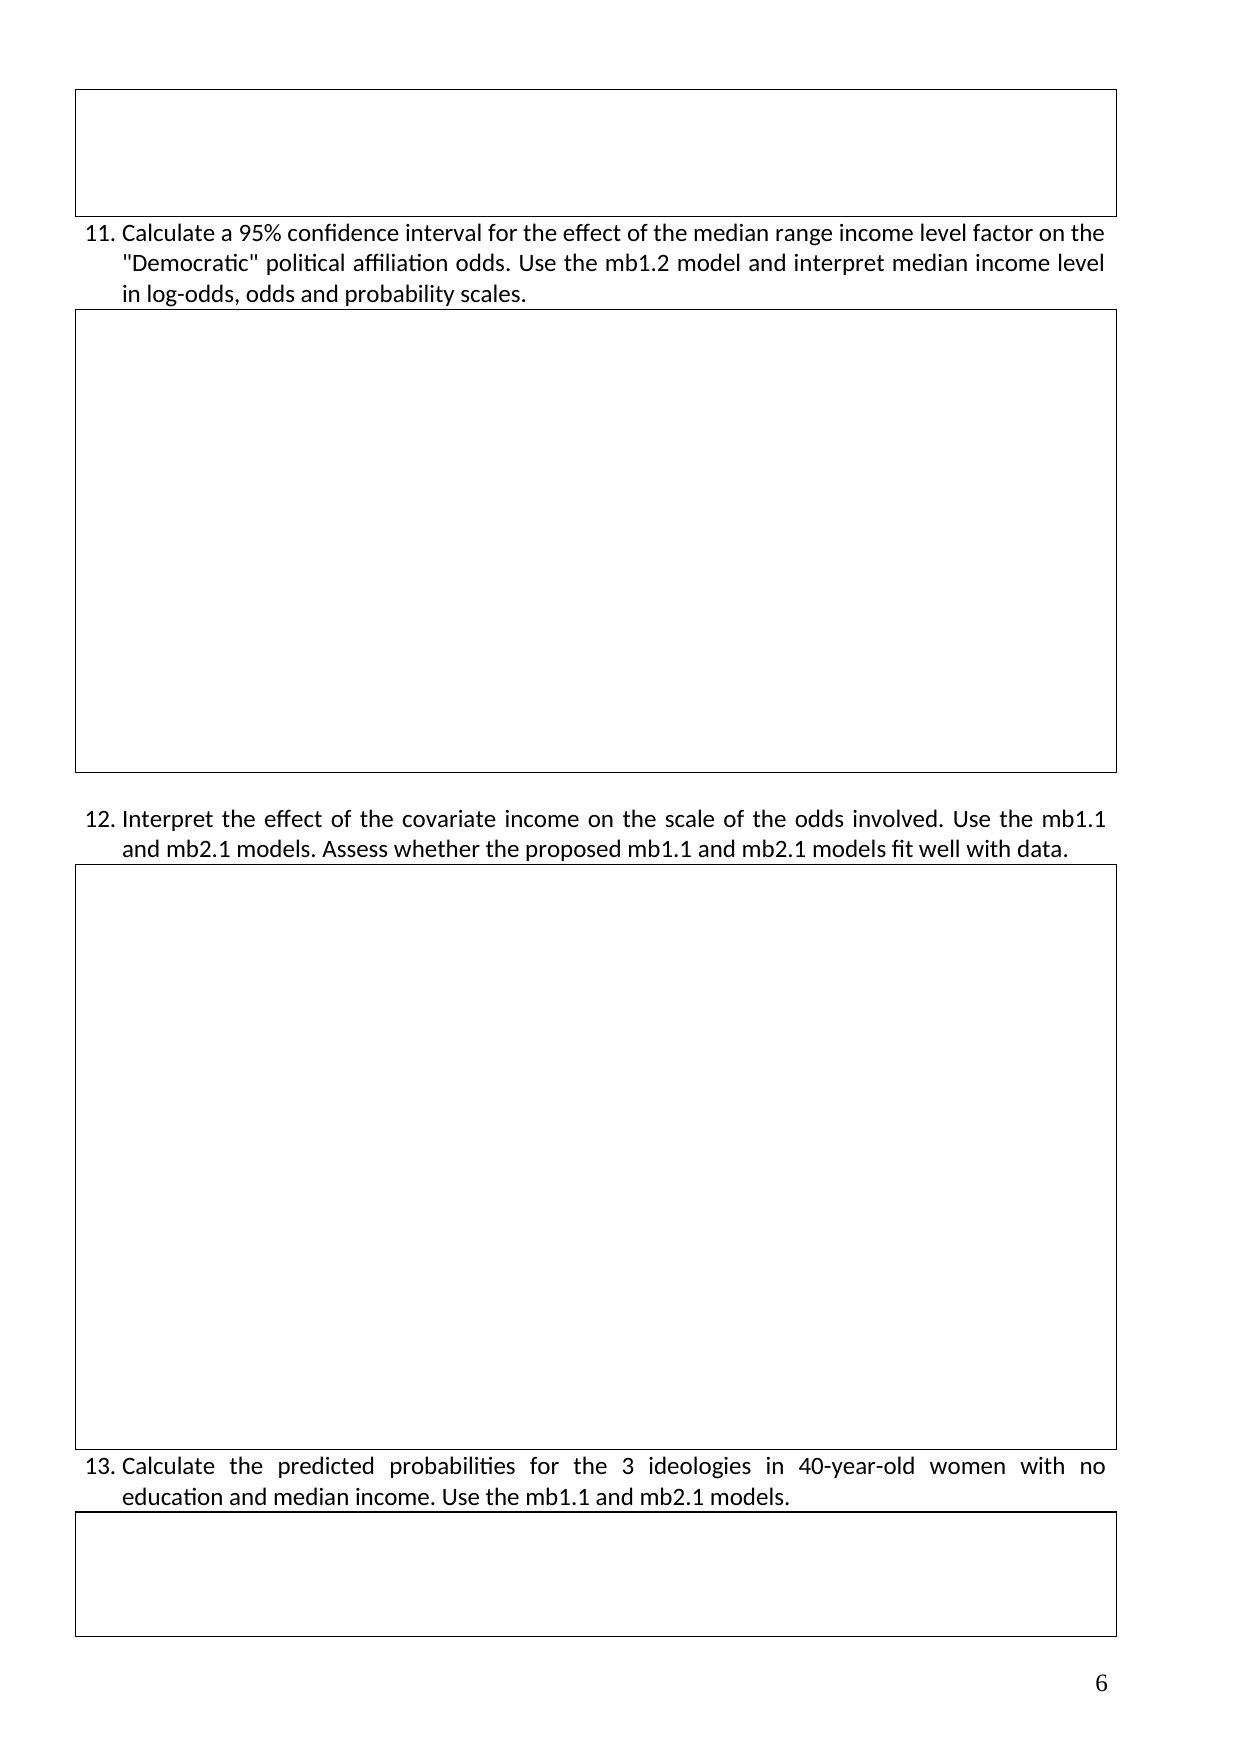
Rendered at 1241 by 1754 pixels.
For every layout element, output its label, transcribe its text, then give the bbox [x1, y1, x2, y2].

list Interpret the effect of the covariate income on the scale of the odds involved. Use the mb1.1 and mb2.1 models. Assess whether the proposed mb1.1 and mb2.1 models fit well with data. [84, 803, 1107, 864]
list Calculate a 95% confidence interval for the effect of the median range income level factor on the "Democratic" political affiliation odds. Use the mb1.2 model and interpret median income level in log-odds, odds and probability scales. [84, 217, 1107, 308]
list Calculate the predicted probabilities for the 3 ideologies in 40-year-old women with no education and median income. Use the mb1.1 and mb2.1 models. [84, 1450, 1107, 1511]
